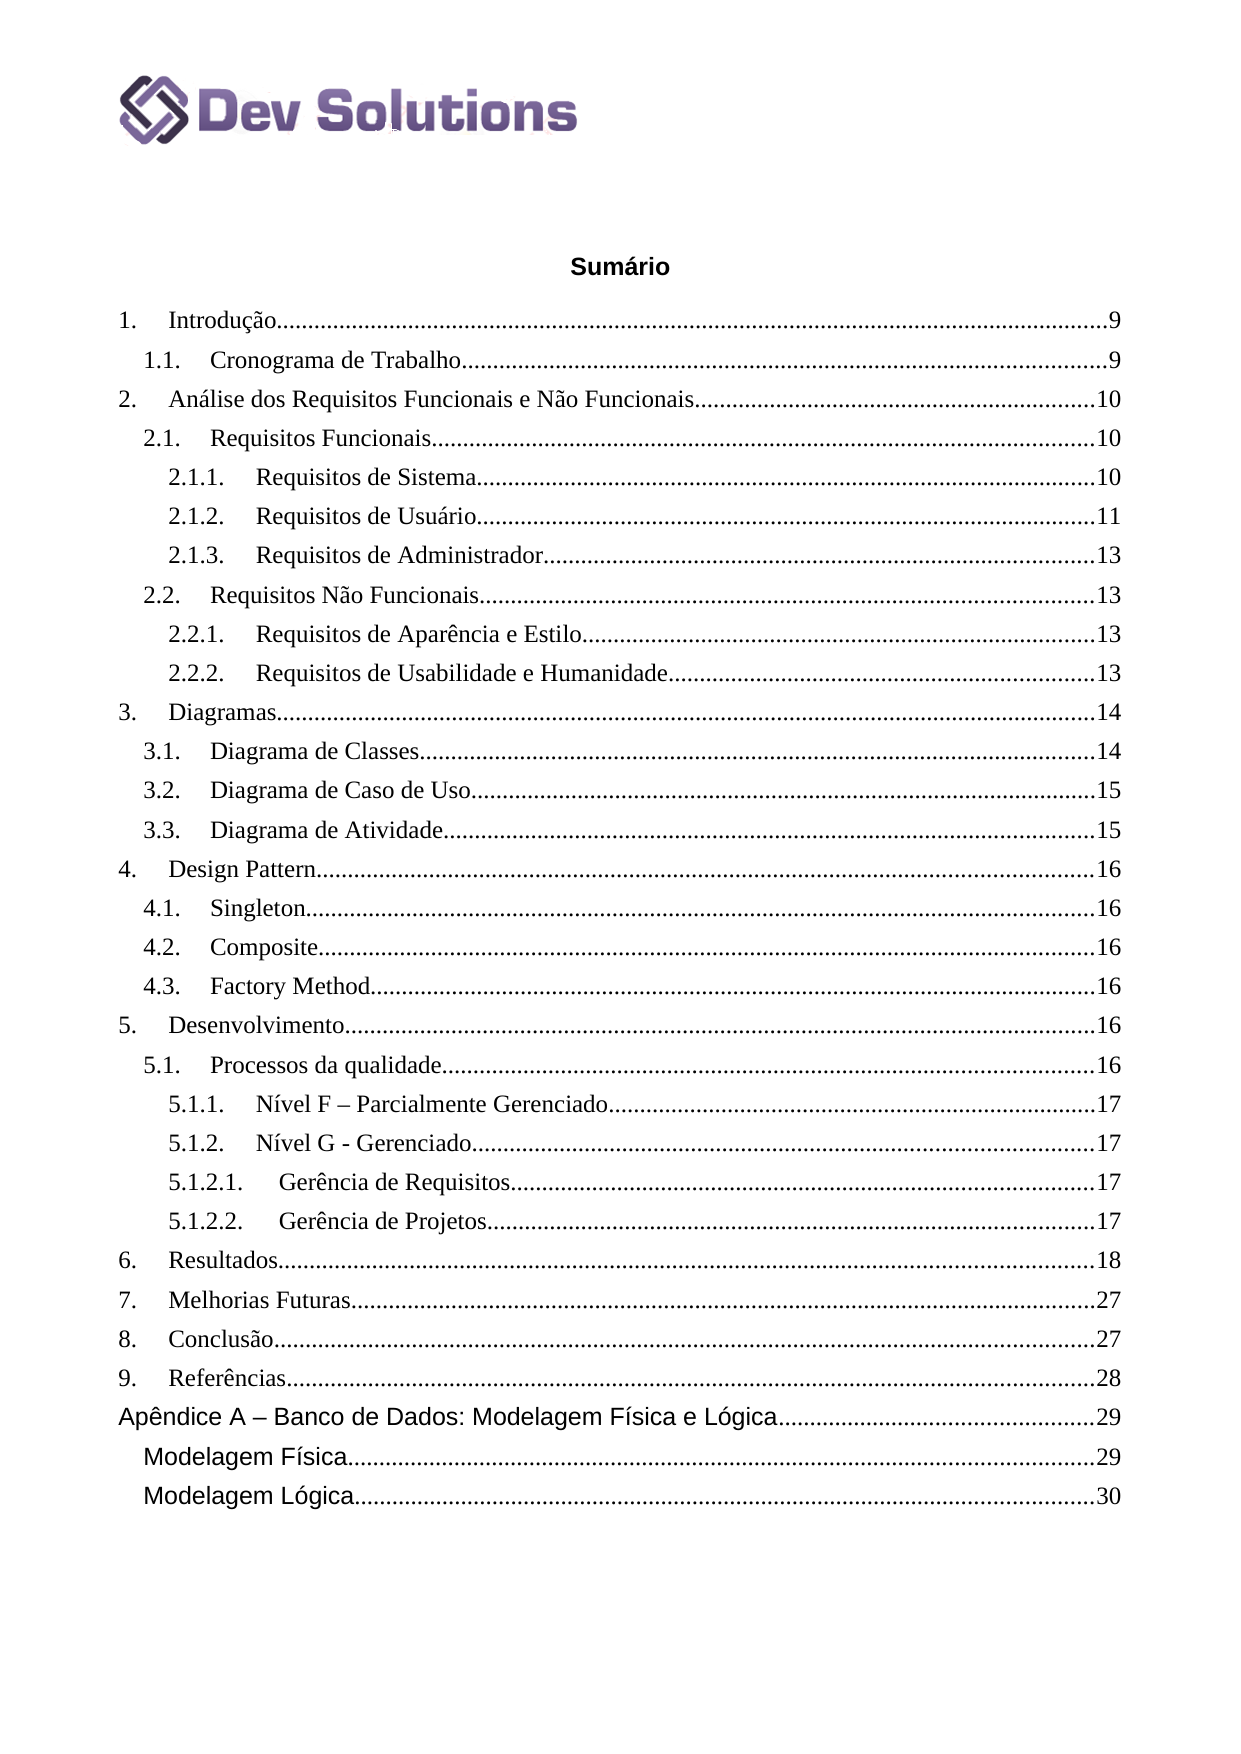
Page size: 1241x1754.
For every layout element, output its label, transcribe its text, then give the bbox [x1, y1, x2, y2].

text 5.1. Processos da qualidade 16 [143, 1050, 1122, 1078]
text Apêndice A – Banco de Dados: Modelagem Física e Lógica 29 [118, 1402, 1122, 1431]
text 7. Melhorias Futuras 27 [118, 1285, 1122, 1313]
text Sumário [118, 252, 1122, 281]
text 4.1. Singleton 16 [143, 893, 1122, 922]
text 5.1.2. Nível G - Gerenciado 17 [168, 1128, 1122, 1157]
text 2.1.3. Requisitos de Administrador 13 [168, 541, 1122, 569]
text 2.2.1. Requisitos de Aparência e Estilo 13 [168, 619, 1122, 648]
text 3.2. Diagrama de Caso de Uso 15 [143, 776, 1122, 804]
text 2.1. Requisitos Funcionais 10 [143, 423, 1122, 452]
text 5.1.1. Nível F – Parcialmente Gerenciado 17 [168, 1089, 1122, 1118]
text 2.2.2. Requisitos de Usabilidade e Humanidade 13 [168, 658, 1122, 687]
picture [118, 73, 579, 146]
text 3.1. Diagrama de Classes 14 [143, 736, 1122, 765]
text 2.1.1. Requisitos de Sistema 10 [168, 462, 1122, 491]
text 8. Conclusão 27 [118, 1324, 1122, 1353]
text 5. Desenvolvimento 16 [118, 1011, 1122, 1039]
text 3. Diagramas 14 [118, 697, 1122, 726]
text 2. Análise dos Requisitos Funcionais e Não Funcionais 10 [118, 384, 1122, 413]
text 2.1.2. Requisitos de Usuário 11 [168, 501, 1122, 530]
text 1.1. Cronograma de Trabalho 9 [143, 345, 1122, 373]
text 4. Design Pattern 16 [118, 854, 1122, 883]
text 3.3. Diagrama de Atividade 15 [143, 815, 1122, 843]
text 5.1.2.2. Gerência de Projetos 17 [168, 1206, 1122, 1235]
text 1. Introdução 9 [118, 306, 1122, 334]
text 5.1.2.1. Gerência de Requisitos 17 [168, 1167, 1122, 1196]
text 9. Referências 28 [118, 1363, 1122, 1392]
text Modelagem Física 29 [143, 1442, 1122, 1470]
text Modelagem Lógica 30 [143, 1481, 1122, 1510]
text 4.2. Composite 16 [143, 932, 1122, 961]
text 2.2. Requisitos Não Funcionais 13 [143, 580, 1122, 608]
text 6. Resultados 18 [118, 1246, 1122, 1274]
text 4.3. Factory Method 16 [143, 971, 1122, 1000]
